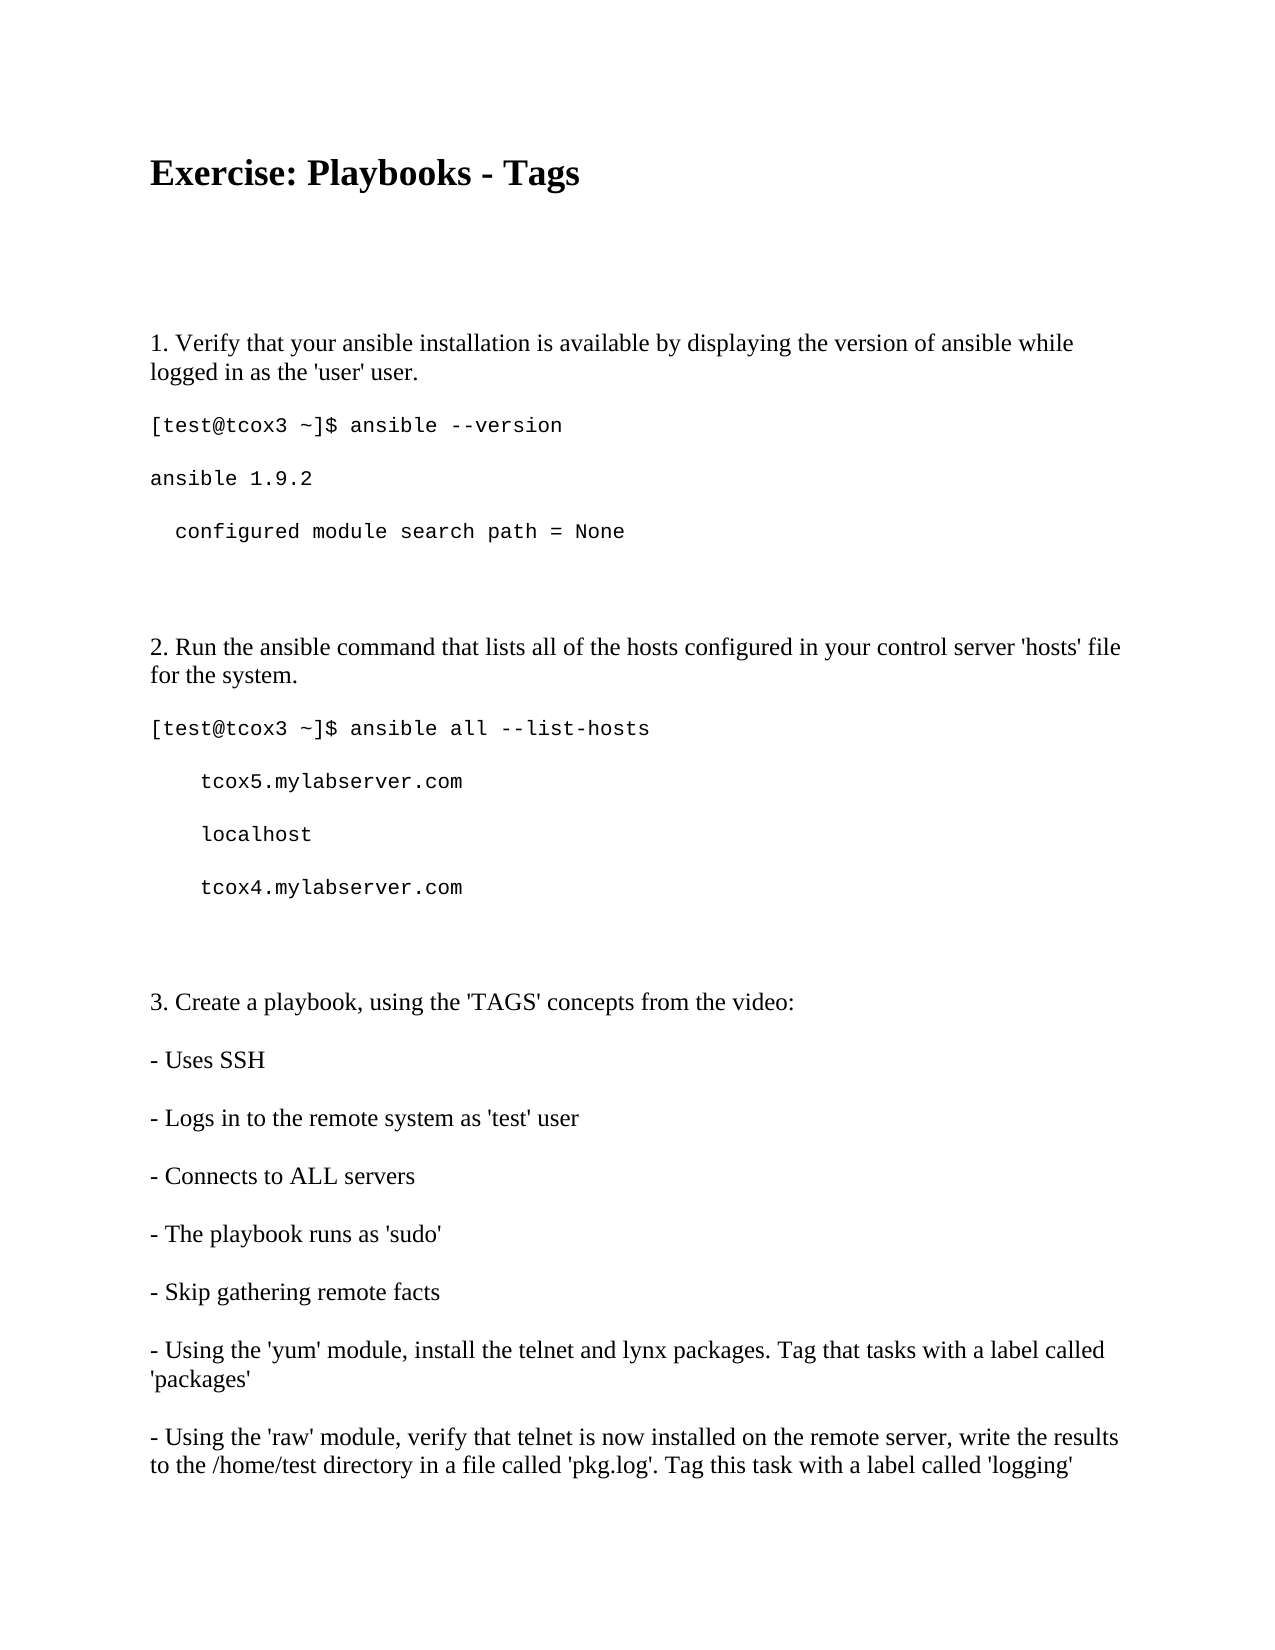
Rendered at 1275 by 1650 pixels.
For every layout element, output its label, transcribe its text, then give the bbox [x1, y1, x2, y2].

text - Logs in to the remote system as 'test' user [150, 1103, 1125, 1132]
text 2. Run the ansible command that lists all of the hosts configured in your control server 'hosts' file for the system. [150, 632, 1125, 689]
text - Connects to ALL servers [150, 1161, 1125, 1190]
text - Using the 'yum' module, install the telnet and lynx packages. Tag that tasks with a label called 'packages' [150, 1335, 1125, 1392]
text - Uses SSH [150, 1045, 1125, 1074]
text Exercise: Playbooks - Tags [150, 150, 1125, 193]
text 1. Verify that your ansible installation is available by displaying the version of ansible while logged in as the 'user' user. [150, 328, 1125, 386]
text tcox5.mylabserver.com [150, 771, 1125, 795]
text ansible 1.9.2 [150, 468, 1125, 492]
text [test@tcox3 ~]$ ansible --version [150, 415, 1125, 439]
text configured module search path = None [150, 521, 1125, 544]
text localhost [150, 824, 1125, 847]
text - The playbook runs as 'sudo' [150, 1219, 1125, 1248]
text [test@tcox3 ~]$ ansible all --list-hosts [150, 718, 1125, 742]
text 3. Create a playbook, using the 'TAGS' concepts from the video: [150, 987, 1125, 1016]
text tcox4.mylabserver.com [150, 877, 1125, 900]
text - Skip gathering remote facts [150, 1277, 1125, 1306]
text - Using the 'raw' module, verify that telnet is now installed on the remote server, write the results to the /home/test directory in a file called 'pkg.log'. Tag this task with a label called 'logging' [150, 1422, 1125, 1479]
